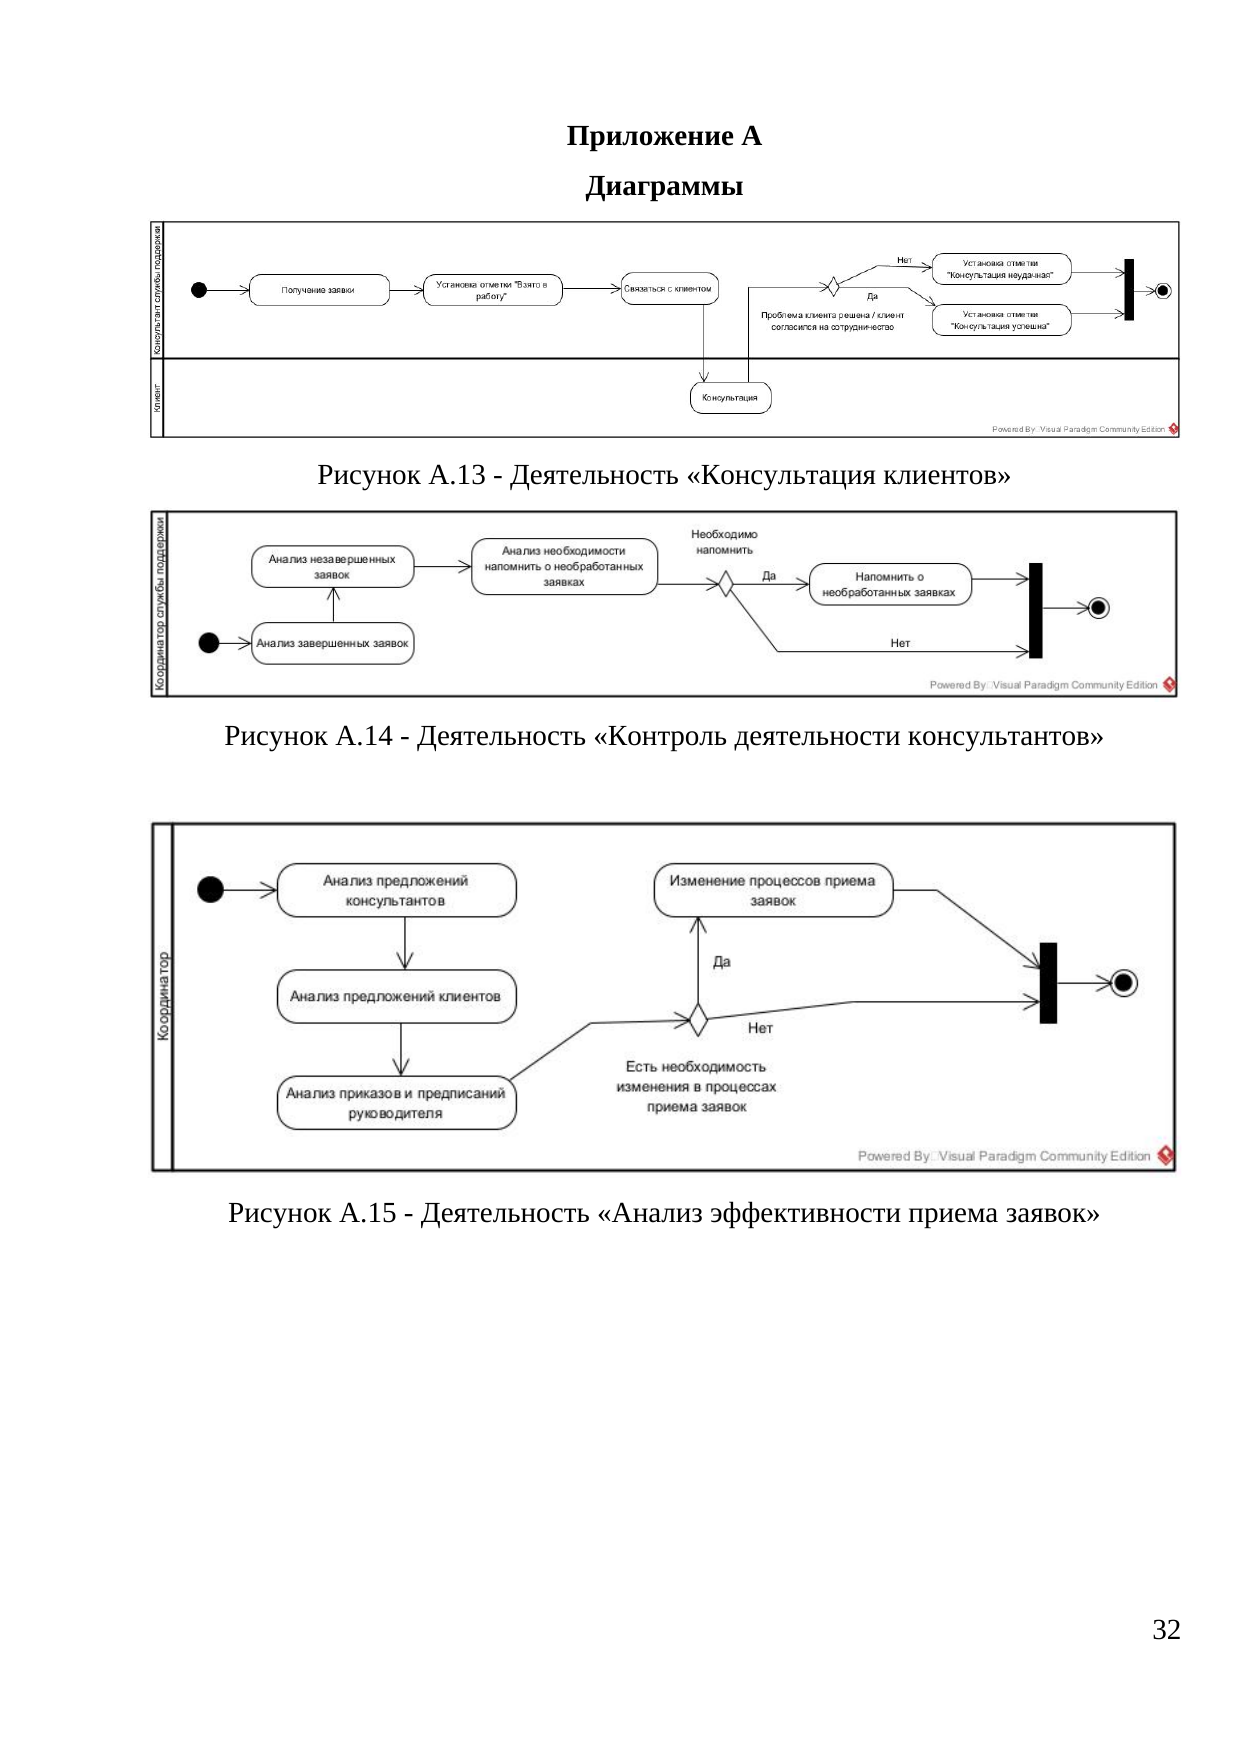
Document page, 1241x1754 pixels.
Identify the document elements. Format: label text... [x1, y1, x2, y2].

text Диаграммы [148, 168, 1181, 202]
list Приложение А [148, 118, 1181, 152]
picture [147, 218, 1182, 441]
picture [147, 507, 1182, 702]
picture [147, 818, 1182, 1178]
